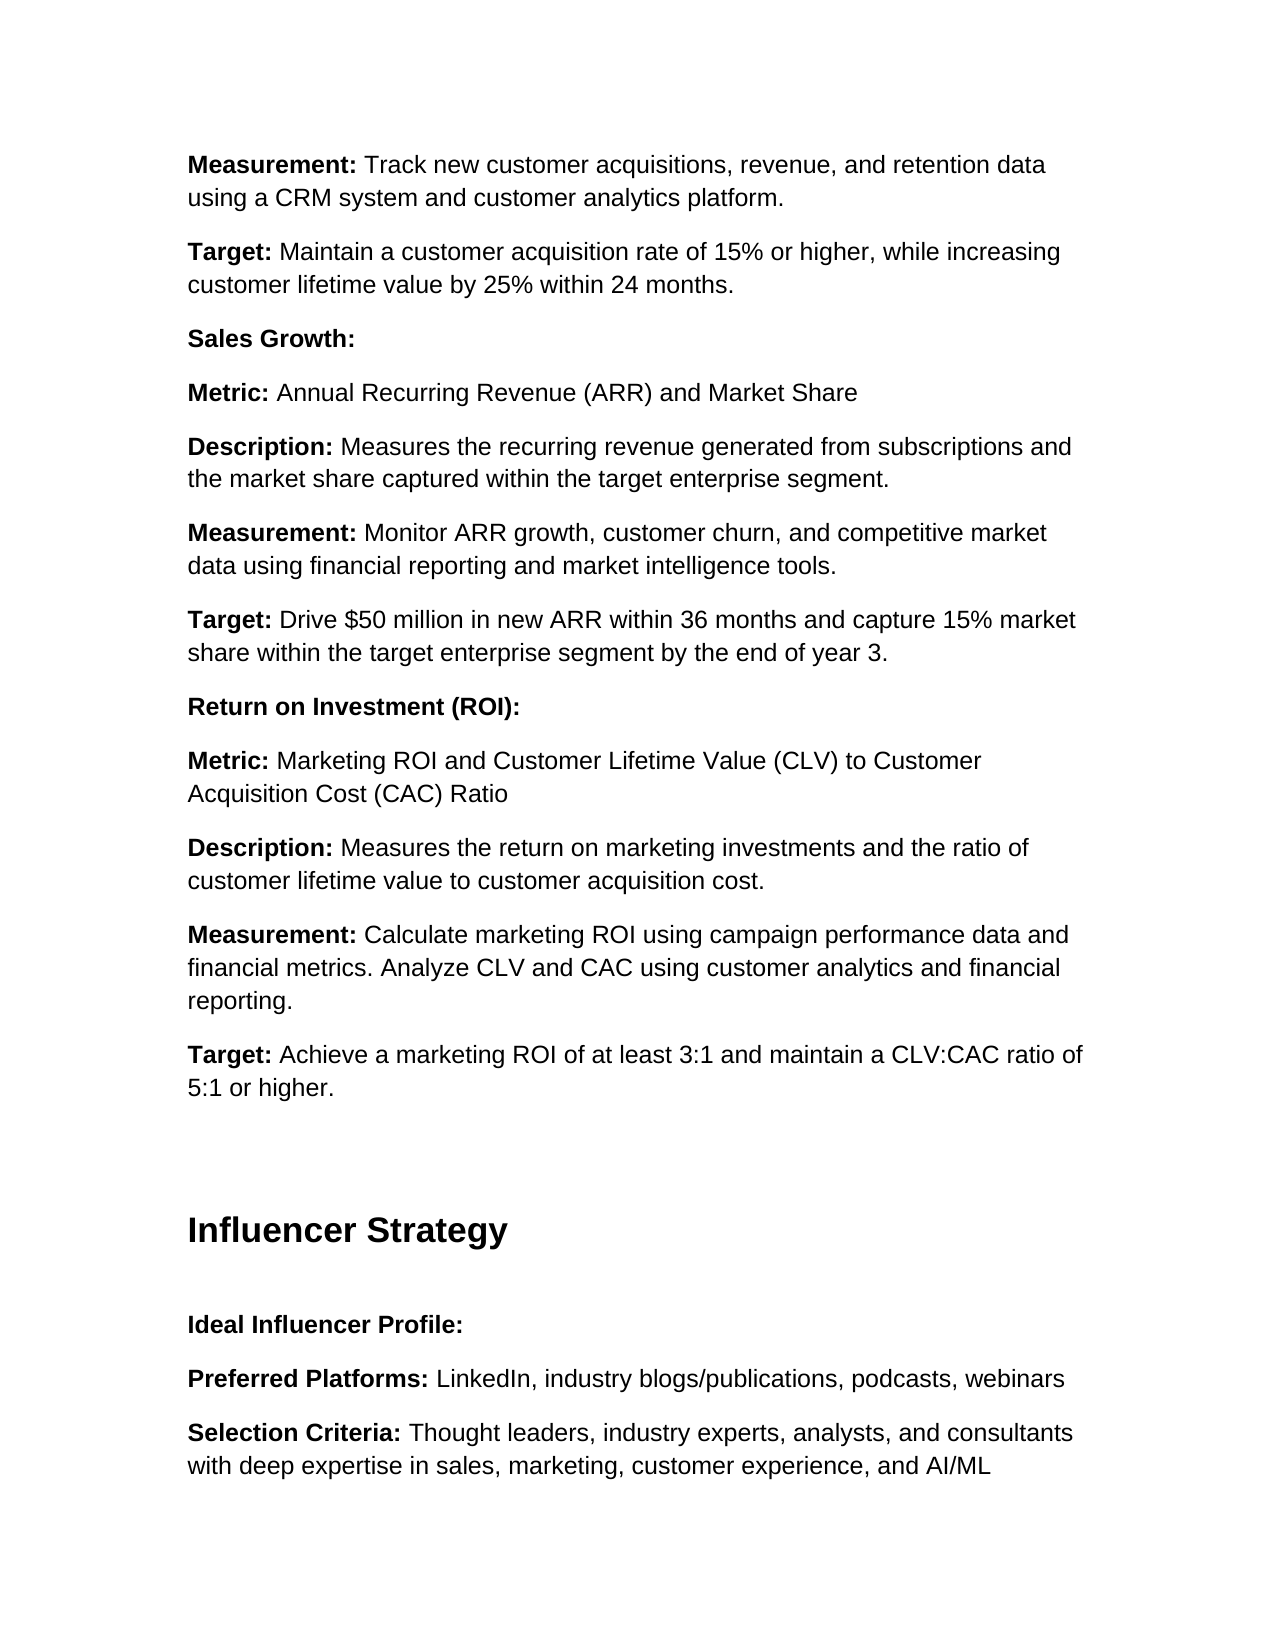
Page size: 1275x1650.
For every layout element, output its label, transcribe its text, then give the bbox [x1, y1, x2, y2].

text Measurement: Calculate marketing ROI using campaign performance data and financial metrics. Analyze CLV and CAC using customer analytics and financial reporting. [187, 920, 1087, 1014]
text Metric: Marketing ROI and Customer Lifetime Value (CLV) to Customer Acquisition Cost (CAC) Ratio [187, 746, 1087, 808]
text Description: Measures the recurring revenue generated from subscriptions and the market share captured within the target enterprise segment. [187, 431, 1087, 493]
text Sales Growth: [187, 324, 1087, 352]
text Target: Maintain a customer acquisition rate of 15% or higher, while increasing customer lifetime value by 25% within 24 months. [187, 237, 1087, 299]
text Measurement: Monitor ARR growth, customer churn, and competitive market data using financial reporting and market intelligence tools. [187, 518, 1087, 580]
text Target: Drive $50 million in new ARR within 36 months and capture 15% market share within the target enterprise segment by the end of year 3. [187, 605, 1087, 667]
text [187, 1418, 1087, 1479]
text Preferred Platforms: LinkedIn, industry blogs/publications, podcasts, webinars [187, 1364, 1087, 1393]
text Return on Investment (ROI): [187, 692, 1087, 721]
text Ideal Influencer Profile: [187, 1310, 1087, 1339]
text Metric: Annual Recurring Revenue (ARR) and Market Share [187, 378, 1087, 406]
text Measurement: Track new customer acquisitions, revenue, and retention data using a CRM system and customer analytics platform. [187, 150, 1087, 212]
subtitle Influencer Strategy [187, 1209, 1087, 1250]
text Description: Measures the return on marketing investments and the ratio of customer lifetime value to customer acquisition cost. [187, 833, 1087, 894]
text Target: Achieve a marketing ROI of at least 3:1 and maintain a CLV:CAC ratio of 5:1 or higher. [187, 1039, 1087, 1101]
